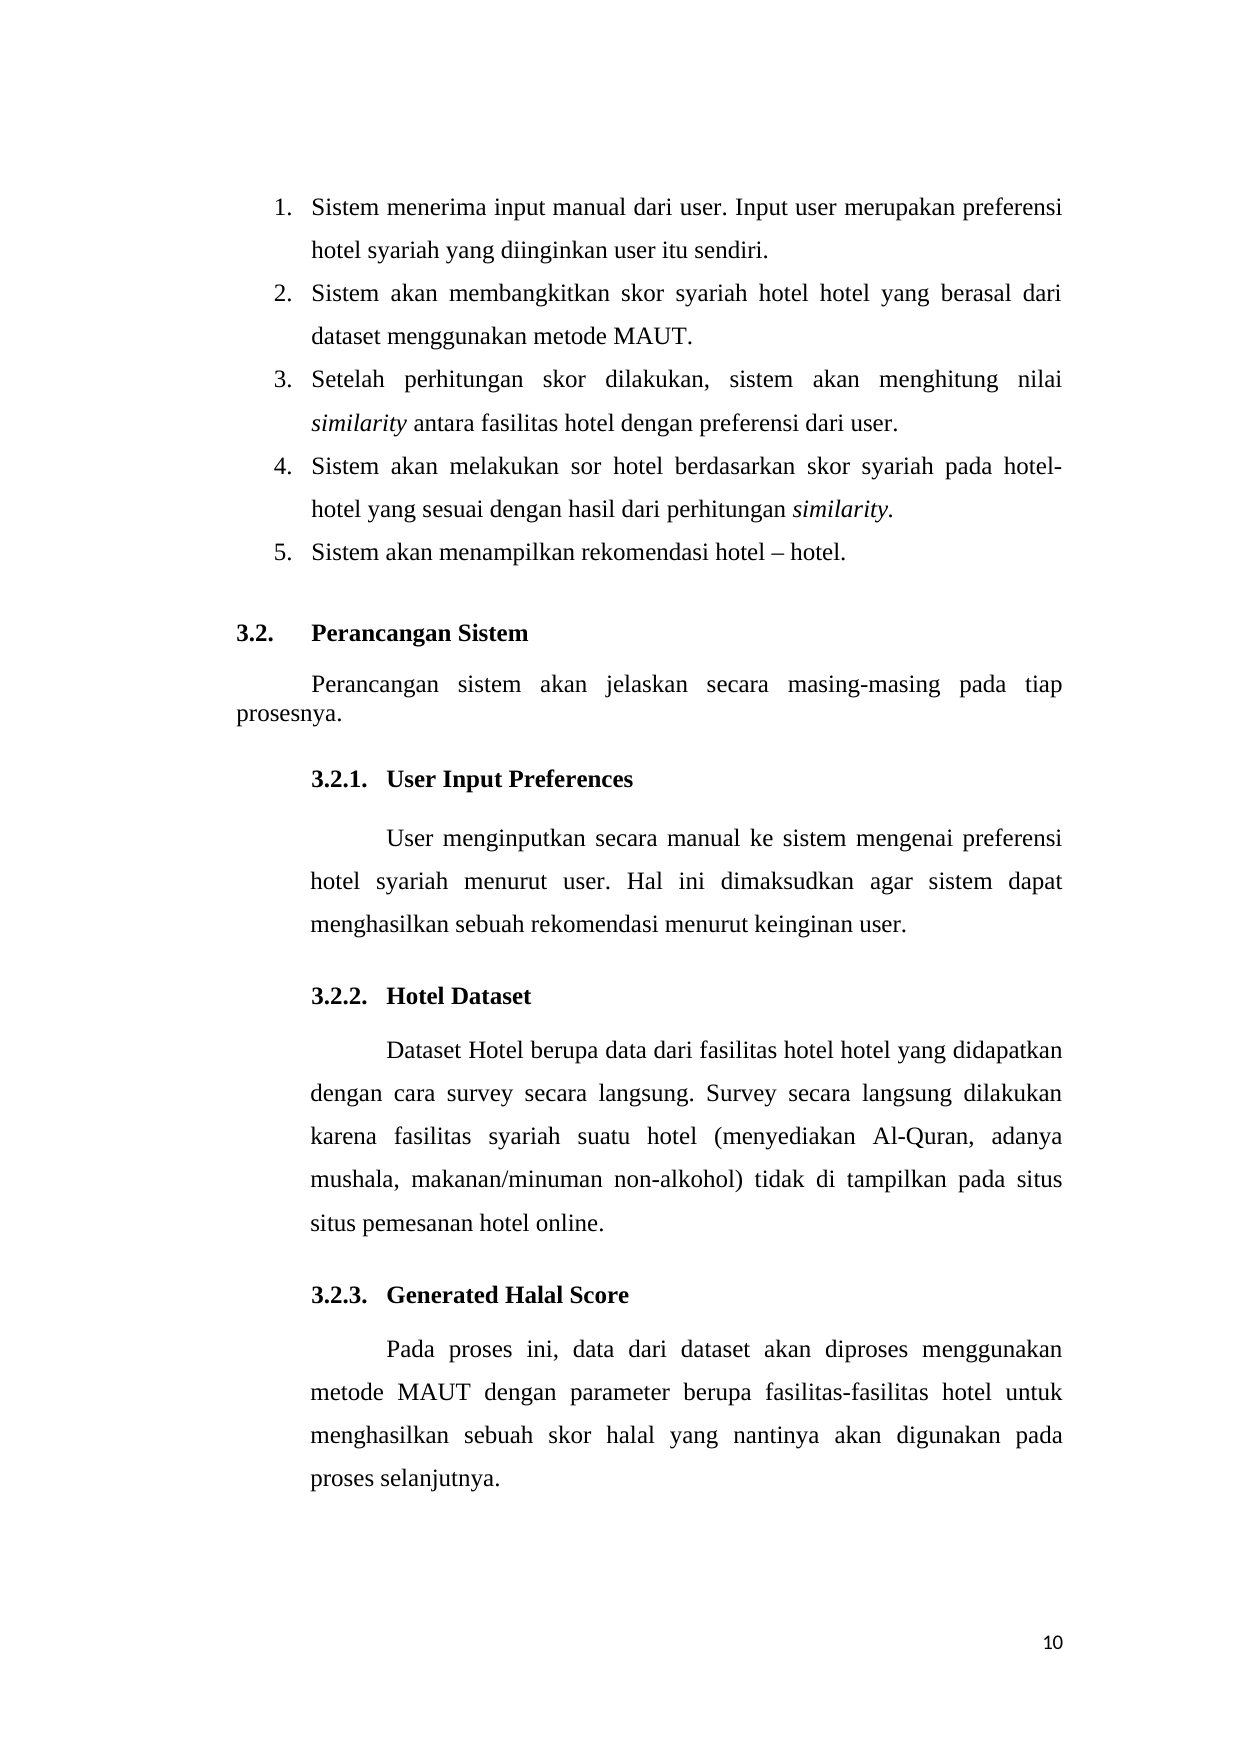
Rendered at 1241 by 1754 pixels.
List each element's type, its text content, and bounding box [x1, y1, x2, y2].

text Pada proses ini, data dari dataset akan diproses menggunakan metode MAUT dengan parameter berupa fasilitas-fasilitas hotel untuk menghasilkan sebuah skor halal yang nantinya akan digunakan pada proses selanjutnya. [310, 1334, 1063, 1492]
list Sistem akan membangkitkan skor syariah hotel hotel yang berasal dari dataset menggunakan metode MAUT. [274, 278, 1063, 350]
text Dataset Hotel berupa data dari fasilitas hotel hotel yang didapatkan dengan cara survey secara langsung. Survey secara langsung dilakukan karena fasilitas syariah suatu hotel (menyediakan Al-Quran, adanya mushala, makanan/minuman non-alkohol) tidak di tampilkan pada situs situs pemesanan hotel online. [310, 1035, 1063, 1236]
list Sistem menerima input manual dari user. Input user merupakan preferensi hotel syariah yang diinginkan user itu sendiri. [274, 192, 1063, 264]
subtitle 3.2. Perancangan Sistem [236, 618, 1063, 646]
list Setelah perhitungan skor dilakukan, sistem akan menghitung nilai similarity antara fasilitas hotel dengan preferensi dari user. [274, 364, 1063, 436]
list Sistem akan menampilkan rekomendasi hotel – hotel. [274, 537, 1063, 566]
subtitle 3.2.2. Hotel Dataset [236, 981, 1063, 1010]
text Perancangan sistem akan jelaskan secara masing-masing pada tiap prosesnya. [236, 669, 1063, 727]
text User menginputkan secara manual ke sistem mengenai preferensi hotel syariah menurut user. Hal ini dimaksudkan agar sistem dapat menghasilkan sebuah rekomendasi menurut keinginan user. [310, 823, 1063, 938]
subtitle 3.2.1. User Input Preferences [236, 764, 1063, 793]
subtitle 3.2.3. Generated Halal Score [236, 1280, 1063, 1309]
list Sistem akan melakukan sor hotel berdasarkan skor syariah pada hotel-hotel yang sesuai dengan hasil dari perhitungan similarity. [274, 451, 1063, 523]
